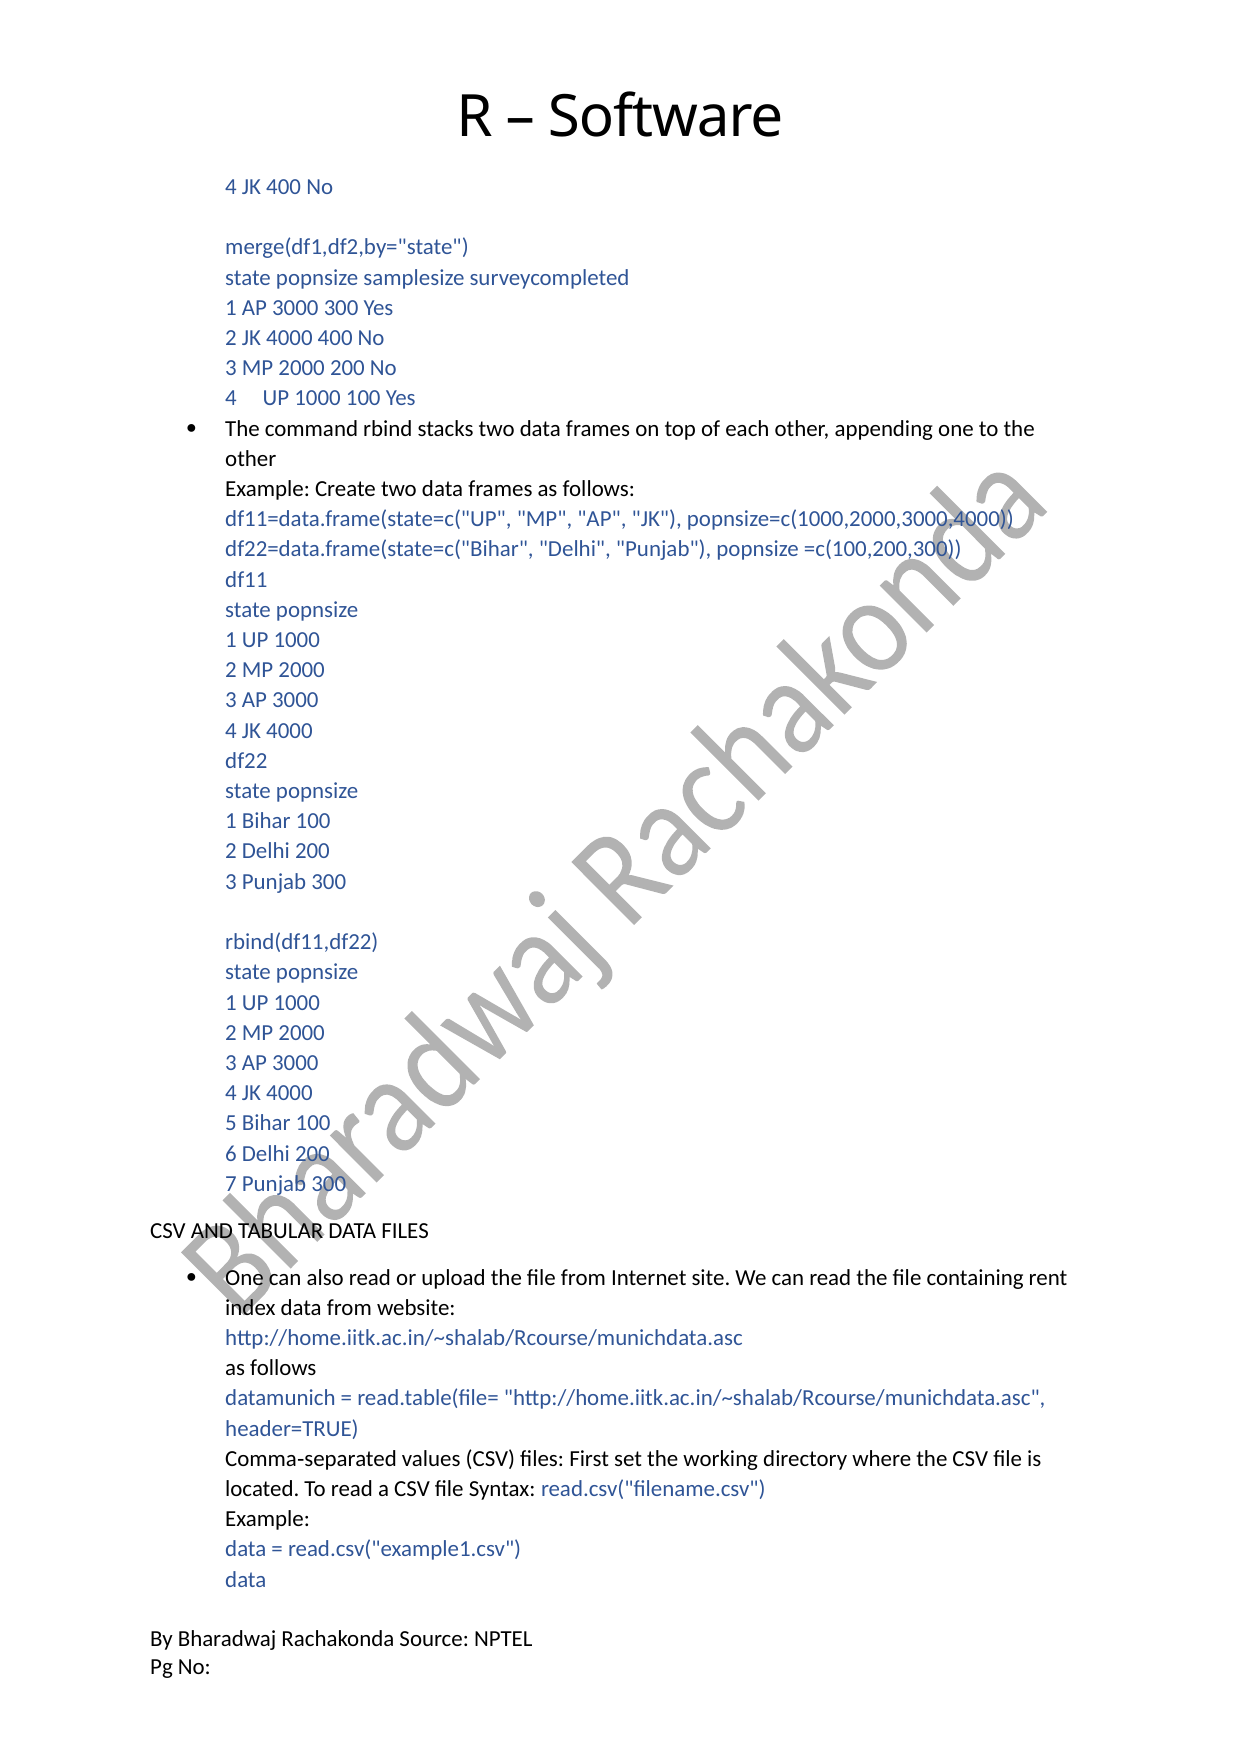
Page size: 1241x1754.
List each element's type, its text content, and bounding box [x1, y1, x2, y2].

list One can also read or upload the file from Internet site. We can read the file containing rent index data from website: [187, 1263, 1090, 1321]
list 5 Bihar 100 [225, 1108, 1090, 1137]
list 2 MP 2000 [225, 655, 1090, 683]
list 1 UP 1000 [225, 988, 1090, 1016]
list Comma‐separated values (CSV) files: First set the working directory where the CSV file is located. To read a CSV file Syntax: read.csv("filename.csv") [225, 1444, 1090, 1502]
list rbind(df11,df22) [225, 927, 1090, 955]
list 2 Delhi 200 [225, 837, 1090, 865]
list state popnsize [225, 595, 1090, 623]
list state popnsize [225, 776, 1090, 804]
list state popnsize samplesize surveycompleted [225, 263, 1090, 291]
list 3 Punjab 300 [225, 867, 1090, 895]
list 2 MP 2000 [225, 1018, 1090, 1046]
list 4 JK 400 No [225, 172, 1090, 200]
list UP 1000 100 Yes [225, 383, 1090, 412]
list 4 JK 4000 [225, 1078, 1090, 1106]
list 3 AP 3000 [225, 686, 1090, 714]
list data = read.csv("example1.csv") [225, 1534, 1090, 1563]
list Example: Create two data frames as follows: [225, 474, 1090, 502]
list df11 [225, 565, 1090, 593]
list Example: [225, 1504, 1090, 1532]
list df11=data.frame(state=c("UP", "MP", "AP", "JK"), popnsize=c(1000,2000,3000,4000)) [225, 504, 1090, 532]
list http://home.iitk.ac.in/~shalab/Rcourse/munichdata.asc [225, 1323, 1090, 1351]
list df22=data.frame(state=c("Bihar", "Delhi", "Punjab"), popnsize =c(100,200,300)) [225, 534, 1090, 563]
list The command rbind stacks two data frames on top of each other, appending one to the other [187, 414, 1090, 472]
list 3 MP 2000 200 No [225, 353, 1090, 381]
text CSV AND TABULAR DATA FILES [150, 1216, 1090, 1244]
list merge(df1,df2,by="state") [225, 232, 1090, 261]
list as follows [225, 1353, 1090, 1381]
list df22 [225, 746, 1090, 774]
list 1 UP 1000 [225, 625, 1090, 653]
list 7 Punjab 300 [225, 1169, 1090, 1197]
list 4 JK 4000 [225, 716, 1090, 744]
list 1 AP 3000 300 Yes [225, 293, 1090, 321]
list 1 Bihar 100 [225, 806, 1090, 834]
list 6 Delhi 200 [225, 1139, 1090, 1167]
list data [225, 1565, 1090, 1593]
list state popnsize [225, 957, 1090, 986]
list 2 JK 4000 400 No [225, 323, 1090, 351]
list datamunich = read.table(file= "http://home.iitk.ac.in/~shalab/Rcourse/munichdata.asc", header=TRUE) [225, 1383, 1090, 1442]
list 3 AP 3000 [225, 1048, 1090, 1076]
